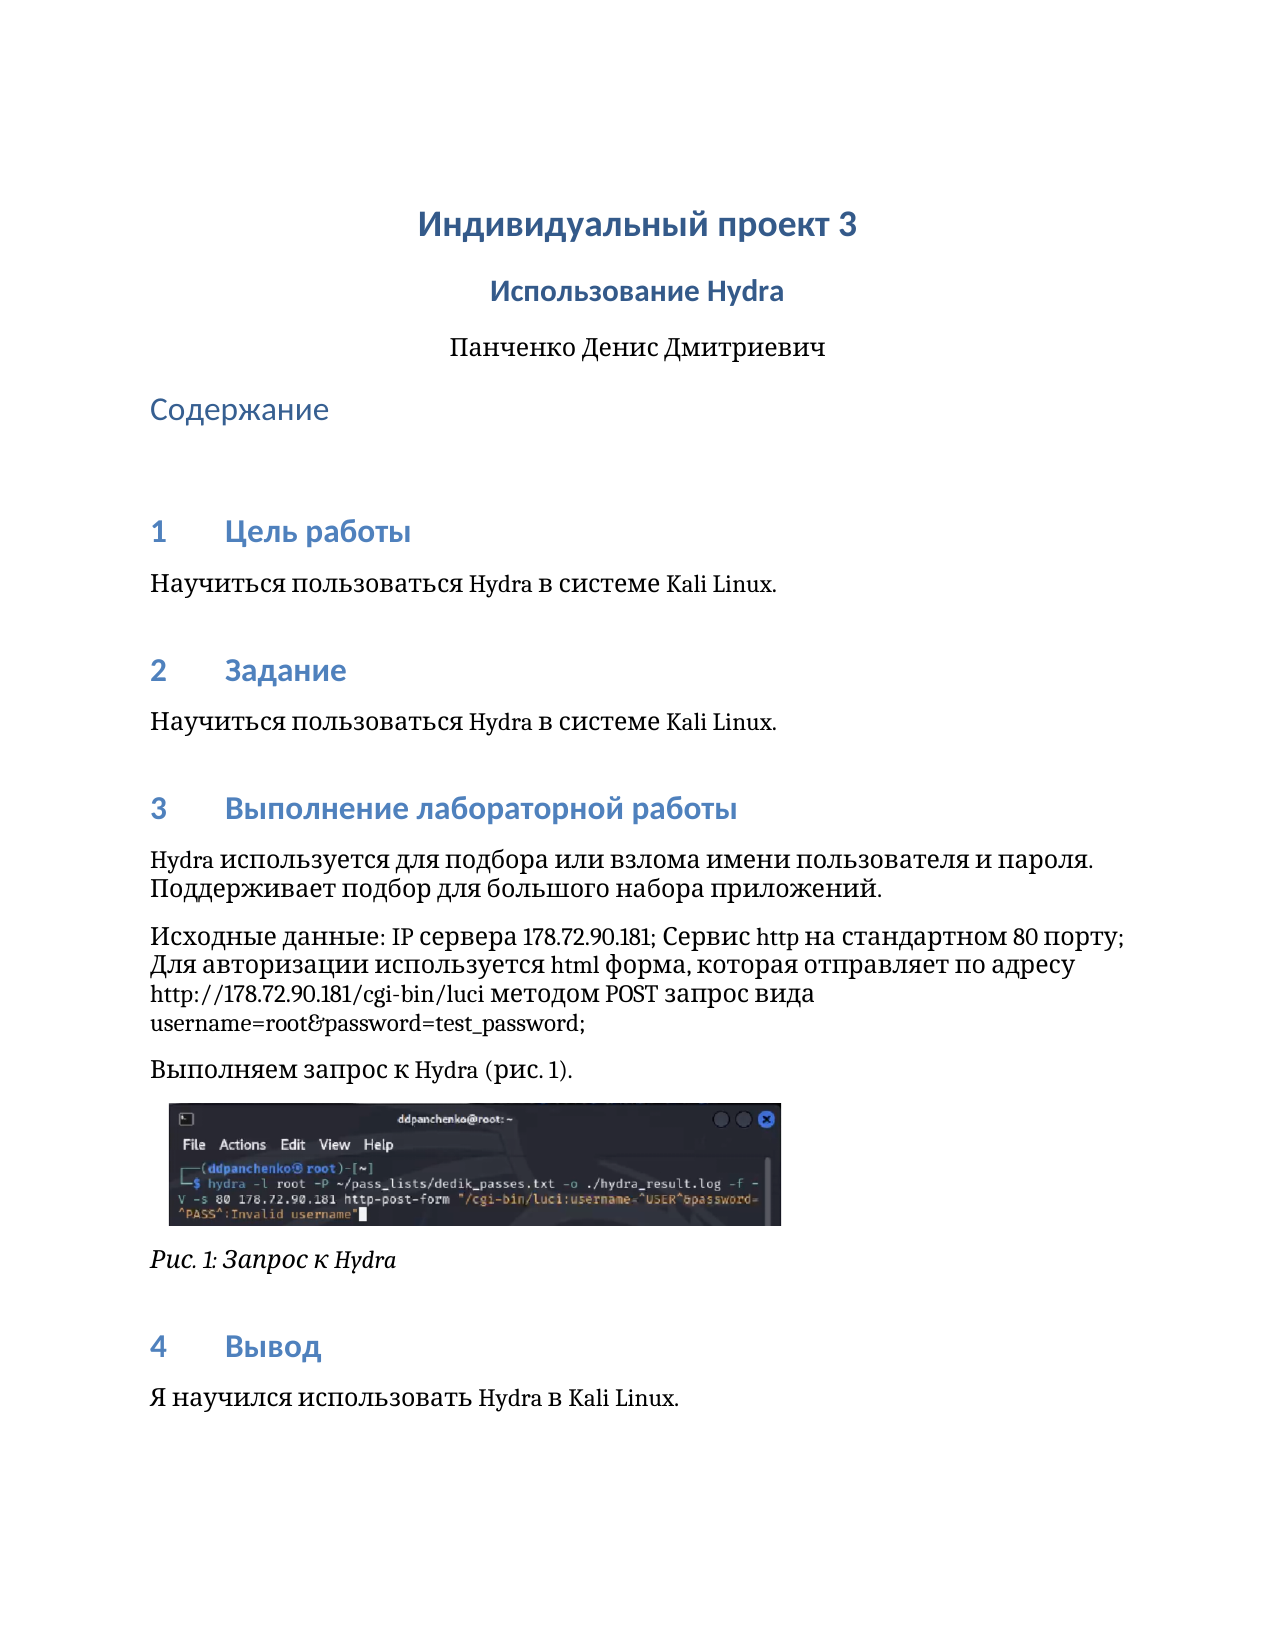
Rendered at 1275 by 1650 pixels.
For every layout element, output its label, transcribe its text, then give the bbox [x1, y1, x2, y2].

text Я научился использовать Hydra в Kali Linux. [150, 1384, 1125, 1413]
picture [168, 1103, 782, 1226]
text Научиться пользоваться Hydra в системе Kali Linux. [150, 570, 1125, 599]
subtitle 3 Выполнение лабораторной работы [150, 787, 1125, 828]
subtitle Использование Hydra [150, 271, 1125, 309]
text Научиться пользоваться Hydra в системе Kali Linux. [150, 708, 1125, 737]
text Рис. 1: Запрос к Hydra [150, 1246, 1125, 1275]
text Исходные данные: IP сервера 178.72.90.181; Сервис http на стандартном 80 порту; Для авторизации используется html форма, которая отправляет по адресу http://178.72.90.181/cgi-bin/luci методом POST запрос вида username=root&password=test_password; [150, 923, 1125, 1038]
subtitle 1 Цель работы [150, 510, 1125, 551]
subtitle 4 Вывод [150, 1325, 1125, 1365]
text Панченко Денис Дмитриевич [150, 334, 1125, 363]
subtitle 2 Задание [150, 649, 1125, 689]
text Hydra используется для подбора или взлома имени пользователя и пароля. Поддерживает подбор для большого набора приложений. [150, 846, 1125, 904]
title Индивидуальный проект 3 [150, 200, 1125, 246]
text Выполняем запрос к Hydra (рис. 1). [150, 1056, 1125, 1085]
